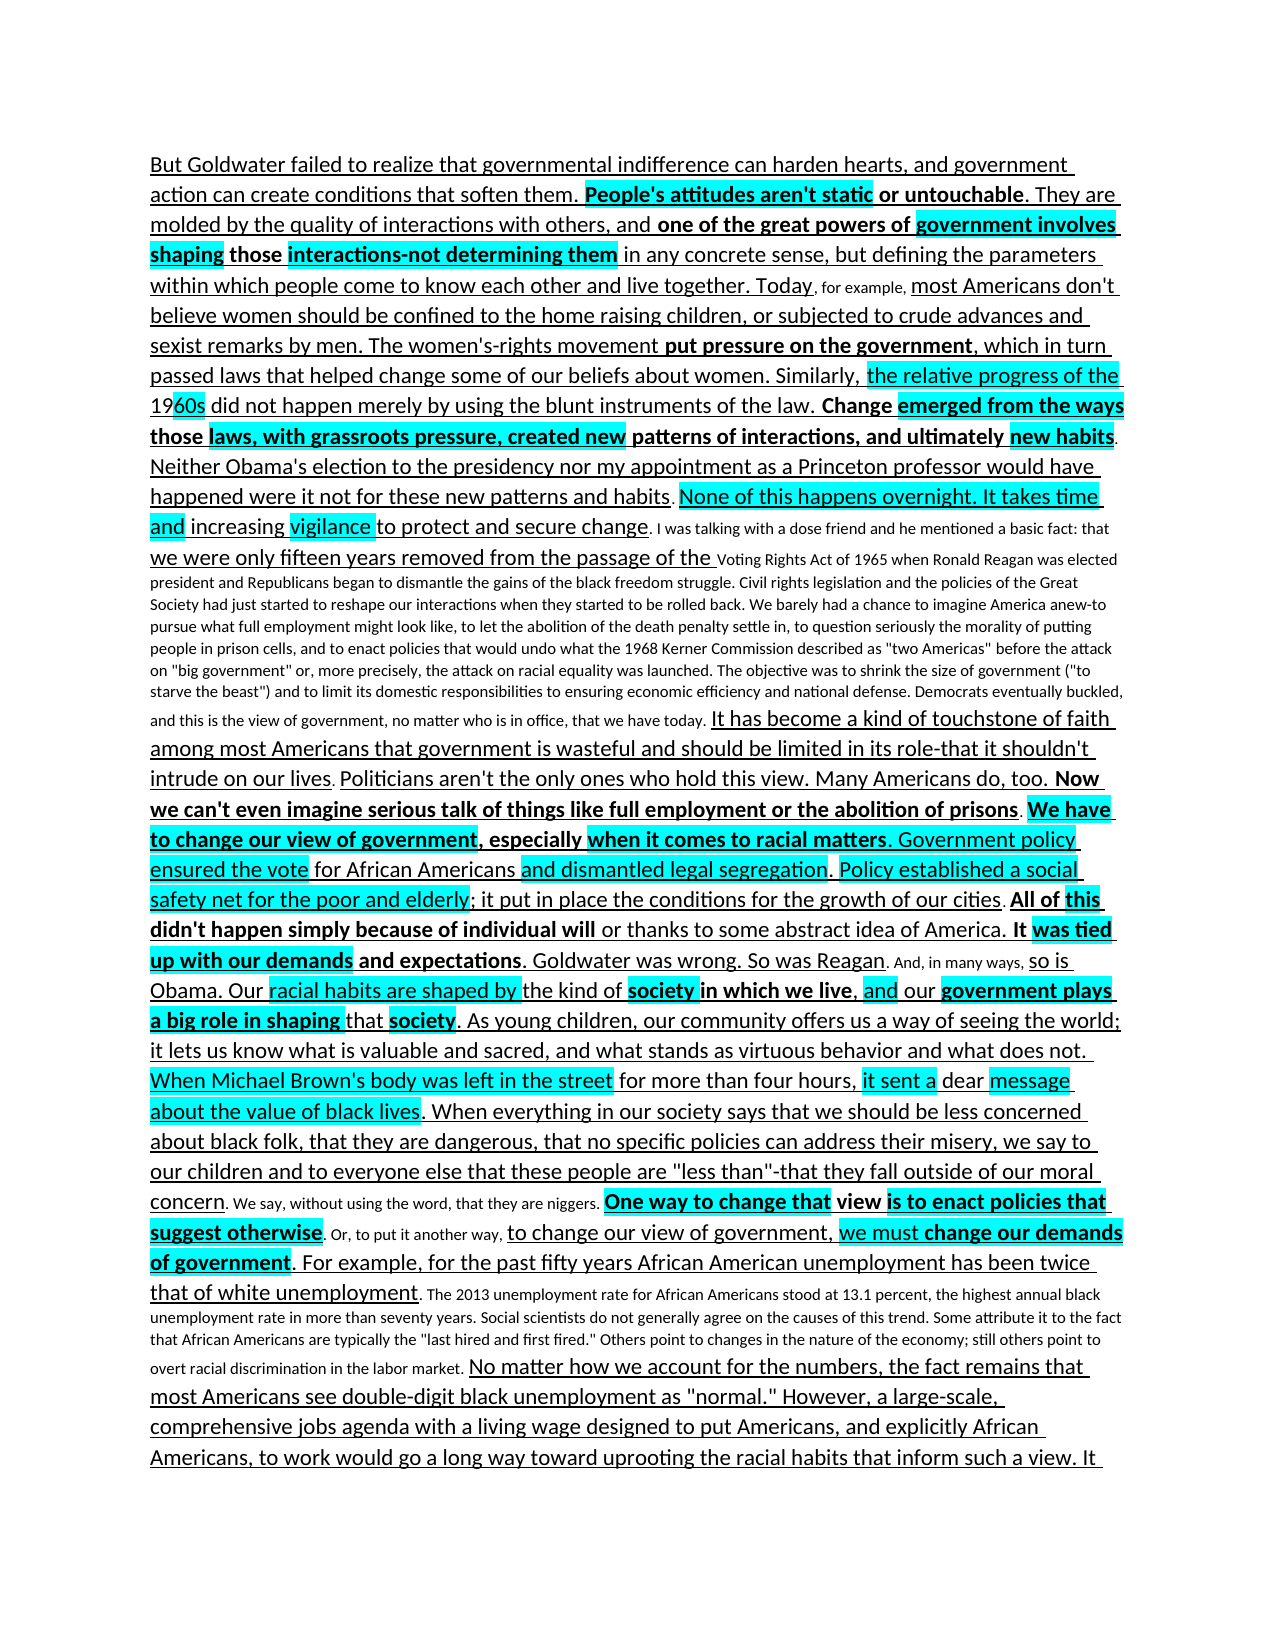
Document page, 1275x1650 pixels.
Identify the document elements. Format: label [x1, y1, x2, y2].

text [150, 150, 1125, 1471]
